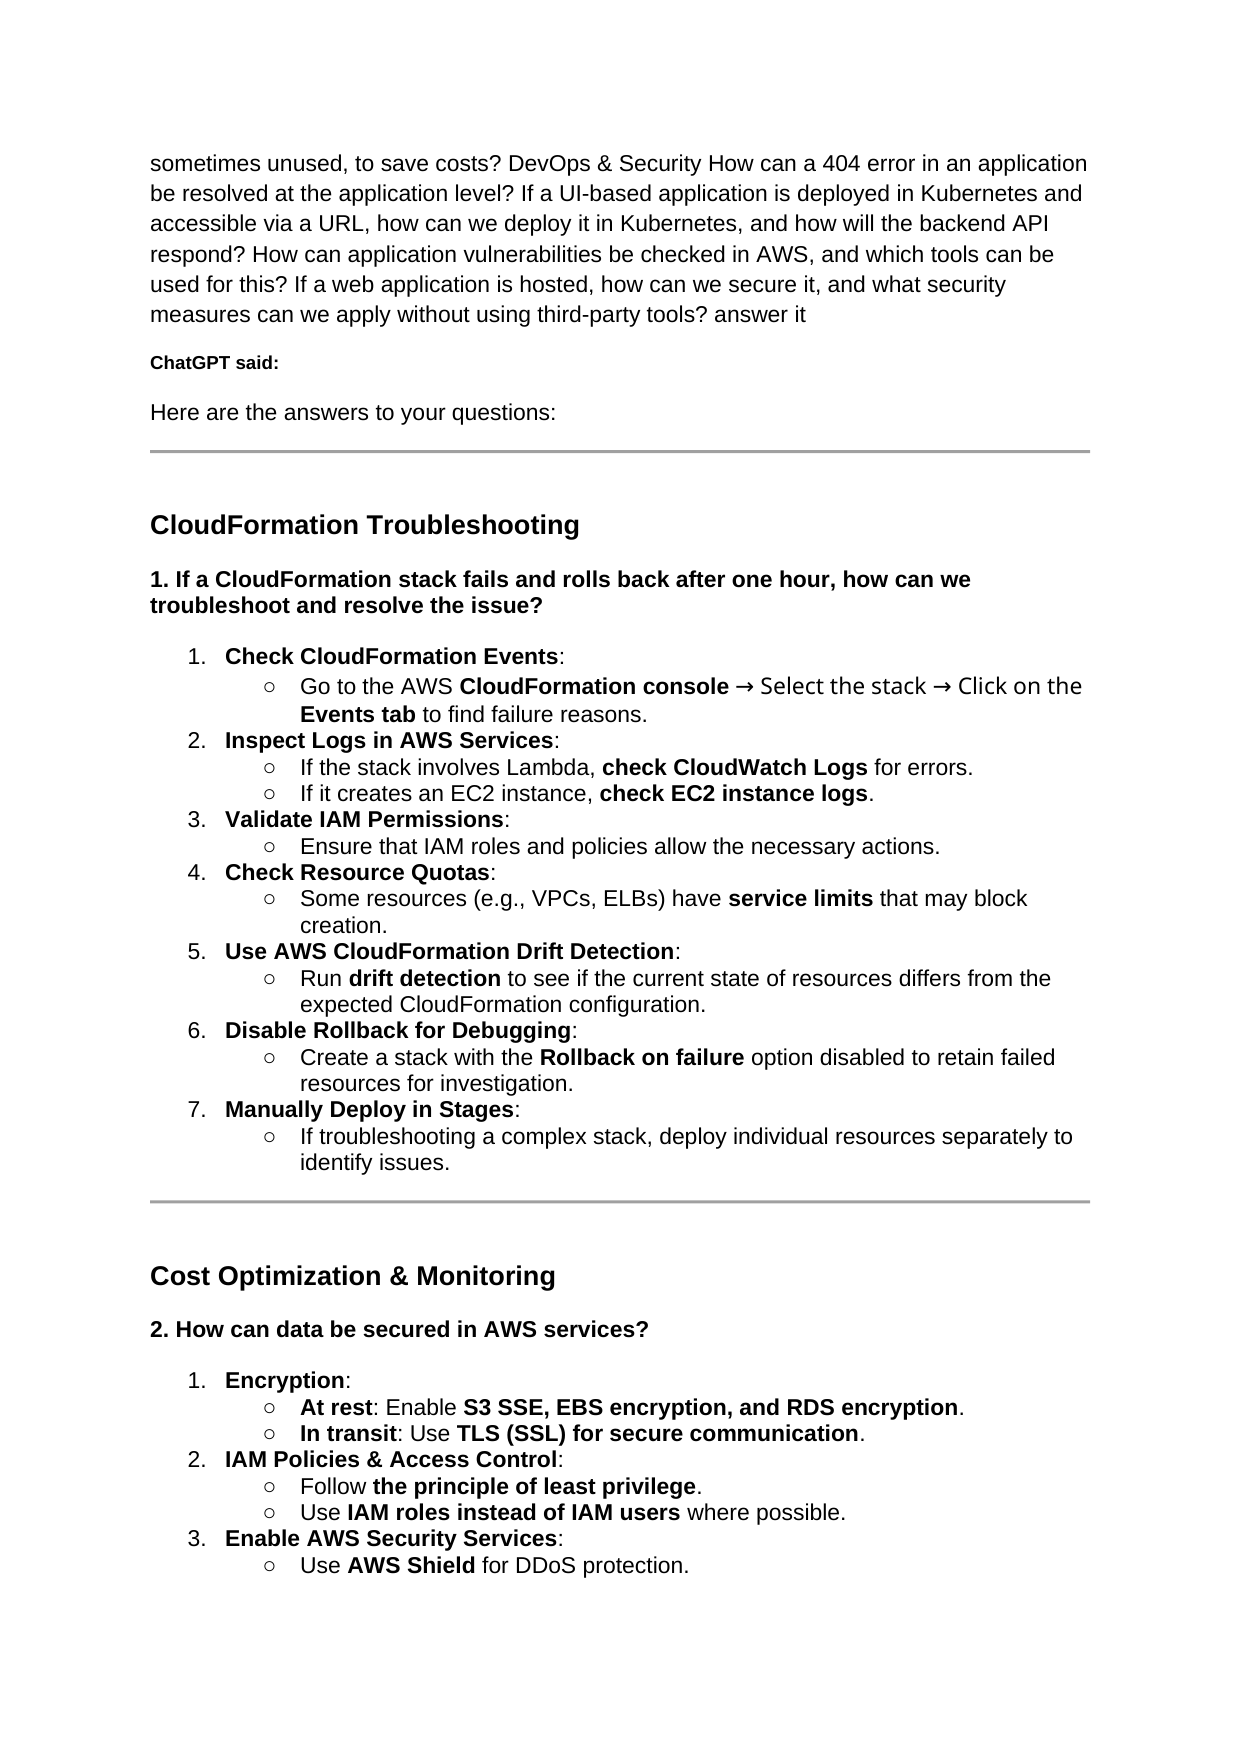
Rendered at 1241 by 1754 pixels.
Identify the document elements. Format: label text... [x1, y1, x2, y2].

list Manually Deploy in Stages: [187, 1096, 1090, 1123]
list Inspect Logs in AWS Services: [187, 727, 1090, 754]
list Check Resource Quotas: [187, 859, 1090, 885]
list Go to the AWS CloudFormation console → Select the stack → Click on the Events tab to find failure reasons. [262, 670, 1090, 727]
list In transit: Use TLS (SSL) for secure communication. [262, 1420, 1090, 1446]
list If it creates an EC2 instance, check EC2 instance logs. [262, 780, 1090, 806]
subtitle Cost Optimization & Monitoring [150, 1260, 1090, 1291]
list Use AWS CloudFormation Drift Detection: [187, 938, 1090, 964]
list Run drift detection to see if the current state of resources differs from the expected CloudFormation configuration. [262, 964, 1090, 1017]
list Encryption: [187, 1367, 1090, 1394]
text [150, 150, 1090, 327]
list Enable AWS Security Services: [187, 1525, 1090, 1552]
subtitle 2. How can data be secured in AWS services? [150, 1316, 1090, 1342]
list Ensure that IAM roles and policies allow the necessary actions. [262, 833, 1090, 859]
list Follow the principle of least privilege. [262, 1473, 1090, 1499]
list If troubleshooting a complex stack, deploy individual resources separately to identify issues. [262, 1123, 1090, 1175]
list Validate IAM Permissions: [187, 806, 1090, 833]
list At rest: Enable S3 SSE, EBS encryption, and RDS encryption. [262, 1394, 1090, 1420]
list If the stack involves Lambda, check CloudWatch Logs for errors. [262, 754, 1090, 780]
list Use IAM roles instead of IAM users where possible. [262, 1499, 1090, 1525]
subtitle 1. If a CloudFormation stack fails and rolls back after one hour, how can we troubleshoot and resolve the issue? [150, 566, 1090, 618]
subtitle CloudFormation Troubleshooting [150, 509, 1090, 541]
list Check CloudFormation Events: [187, 643, 1090, 670]
subtitle ChatGPT said: [150, 352, 1090, 374]
list Some resources (e.g., VPCs, ELBs) have service limits that may block creation. [262, 885, 1090, 938]
text Here are the answers to your questions: [150, 399, 1090, 425]
list Disable Rollback for Debugging: [187, 1017, 1090, 1043]
list Create a stack with the Rollback on failure option disabled to retain failed resources for investigation. [262, 1043, 1090, 1096]
list Use AWS Shield for DDoS protection. [262, 1552, 1090, 1578]
list IAM Policies & Access Control: [187, 1446, 1090, 1473]
